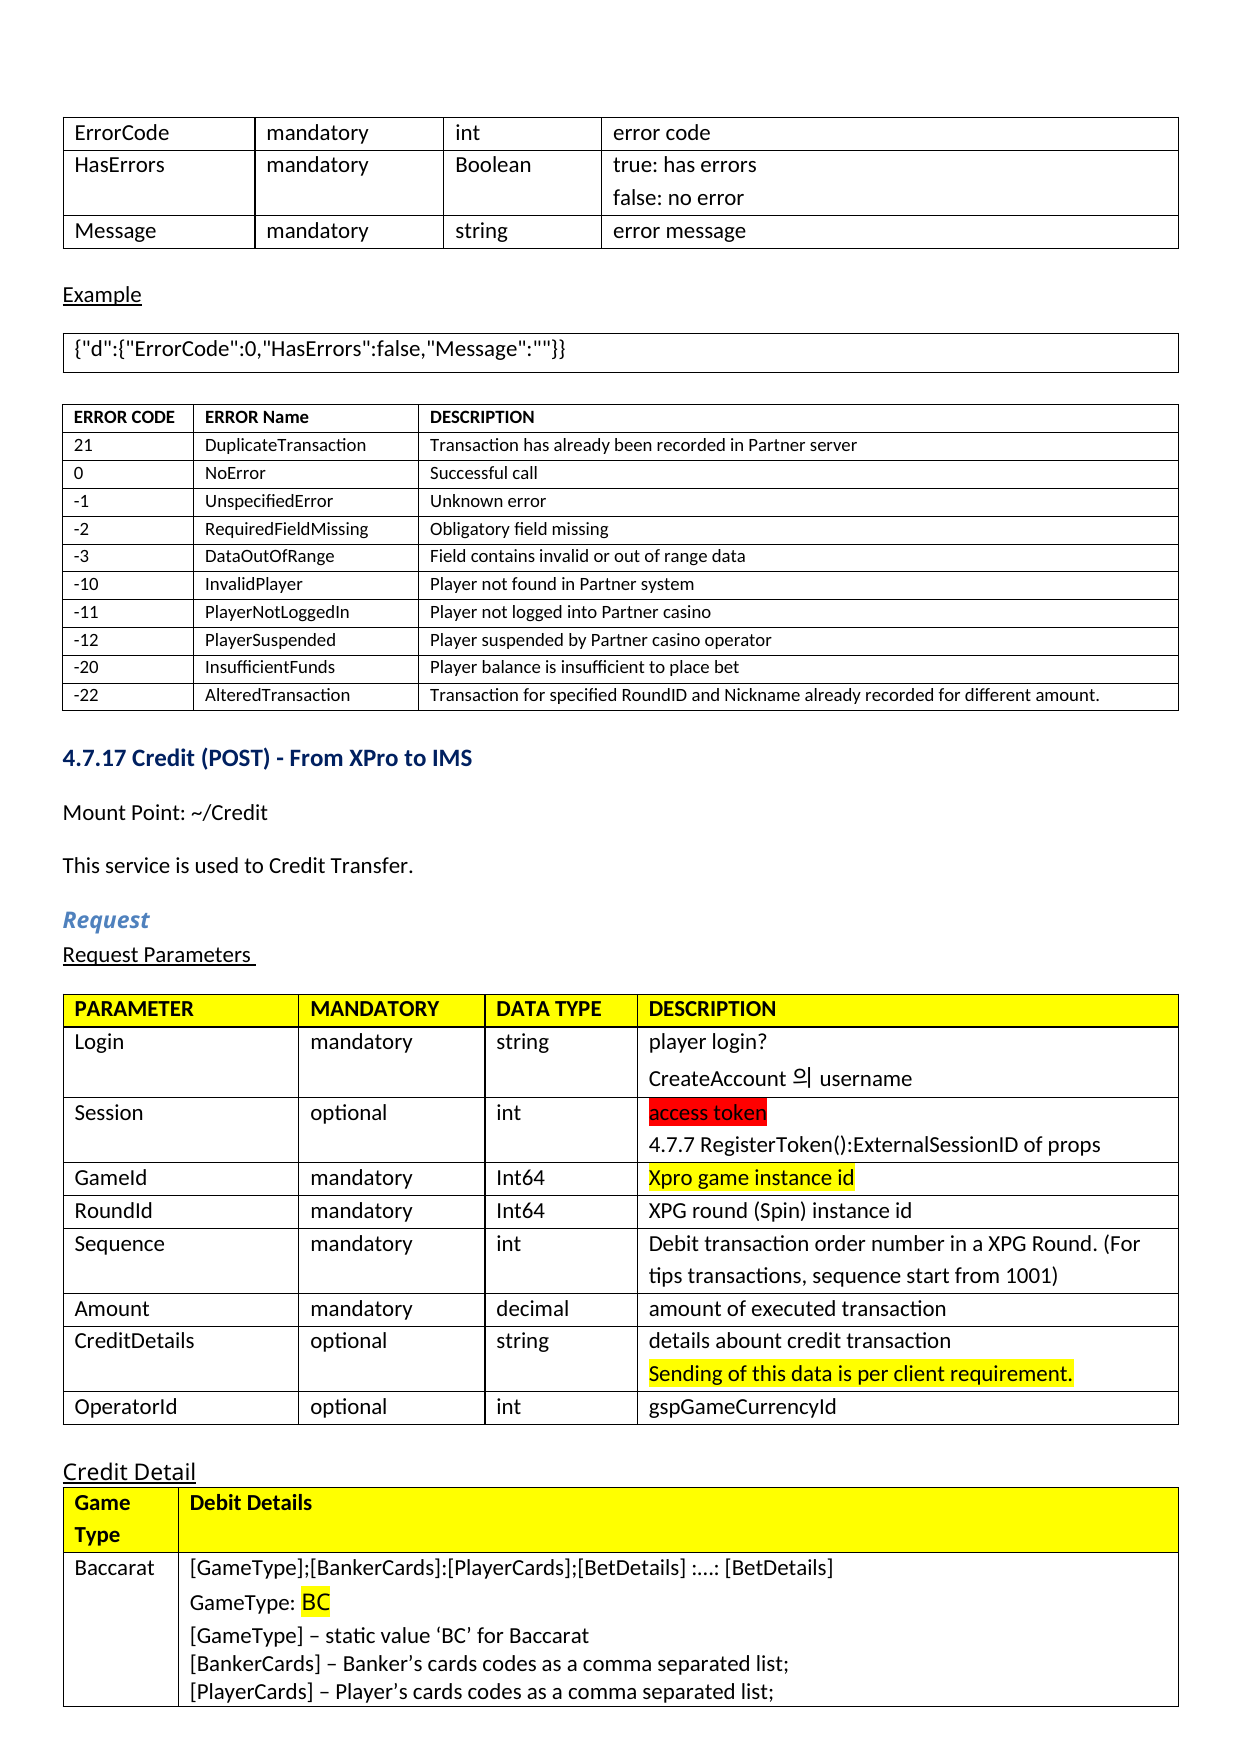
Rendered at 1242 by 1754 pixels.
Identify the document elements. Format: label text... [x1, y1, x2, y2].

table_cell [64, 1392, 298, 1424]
text Request Parameters [62, 940, 1179, 968]
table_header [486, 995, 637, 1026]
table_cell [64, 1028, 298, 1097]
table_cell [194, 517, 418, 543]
text Example [62, 280, 1179, 308]
text Mount Point: ~/Credit [62, 798, 1179, 826]
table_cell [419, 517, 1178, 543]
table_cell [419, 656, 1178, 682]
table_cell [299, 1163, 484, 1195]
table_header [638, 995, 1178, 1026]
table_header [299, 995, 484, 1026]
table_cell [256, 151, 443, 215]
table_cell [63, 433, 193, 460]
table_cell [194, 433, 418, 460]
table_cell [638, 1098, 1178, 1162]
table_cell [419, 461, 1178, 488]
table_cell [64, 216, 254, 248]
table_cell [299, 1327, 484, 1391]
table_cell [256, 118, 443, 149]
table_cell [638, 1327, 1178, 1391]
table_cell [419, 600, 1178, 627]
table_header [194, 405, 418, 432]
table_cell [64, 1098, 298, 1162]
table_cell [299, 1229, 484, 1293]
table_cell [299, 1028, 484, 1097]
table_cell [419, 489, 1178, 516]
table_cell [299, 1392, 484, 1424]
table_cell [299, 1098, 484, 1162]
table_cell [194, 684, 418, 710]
text Request [62, 904, 1179, 936]
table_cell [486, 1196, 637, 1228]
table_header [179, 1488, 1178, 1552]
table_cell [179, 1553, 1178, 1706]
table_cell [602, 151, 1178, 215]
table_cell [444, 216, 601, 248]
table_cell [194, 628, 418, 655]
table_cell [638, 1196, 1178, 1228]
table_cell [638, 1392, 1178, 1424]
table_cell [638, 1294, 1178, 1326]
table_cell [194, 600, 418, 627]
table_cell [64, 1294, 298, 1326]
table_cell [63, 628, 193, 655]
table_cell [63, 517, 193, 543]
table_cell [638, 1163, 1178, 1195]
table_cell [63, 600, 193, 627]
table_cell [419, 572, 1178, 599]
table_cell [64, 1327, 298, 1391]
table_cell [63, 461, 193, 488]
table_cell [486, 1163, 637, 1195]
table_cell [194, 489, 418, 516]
text This service is used to Credit Transfer. [62, 851, 1179, 879]
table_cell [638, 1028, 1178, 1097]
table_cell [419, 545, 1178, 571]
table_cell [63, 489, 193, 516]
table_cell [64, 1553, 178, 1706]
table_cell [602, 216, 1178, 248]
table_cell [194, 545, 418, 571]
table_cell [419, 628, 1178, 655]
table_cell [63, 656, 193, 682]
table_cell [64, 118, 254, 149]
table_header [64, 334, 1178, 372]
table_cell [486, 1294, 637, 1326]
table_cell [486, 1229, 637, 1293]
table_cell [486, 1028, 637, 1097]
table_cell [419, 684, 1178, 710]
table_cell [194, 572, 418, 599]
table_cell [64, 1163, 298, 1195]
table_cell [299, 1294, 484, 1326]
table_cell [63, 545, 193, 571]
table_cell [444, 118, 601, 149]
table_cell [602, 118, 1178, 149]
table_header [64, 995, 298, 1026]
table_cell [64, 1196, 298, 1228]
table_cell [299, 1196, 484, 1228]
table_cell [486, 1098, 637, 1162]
text Credit Detail [62, 1456, 1179, 1487]
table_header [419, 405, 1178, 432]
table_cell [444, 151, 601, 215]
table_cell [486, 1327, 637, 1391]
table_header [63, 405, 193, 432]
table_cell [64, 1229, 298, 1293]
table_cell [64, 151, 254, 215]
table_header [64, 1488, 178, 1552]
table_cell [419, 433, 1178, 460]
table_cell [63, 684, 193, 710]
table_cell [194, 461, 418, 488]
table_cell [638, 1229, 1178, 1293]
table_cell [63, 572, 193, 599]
text 4.7.17 Credit (POST) - From XPro to IMS [62, 743, 1179, 773]
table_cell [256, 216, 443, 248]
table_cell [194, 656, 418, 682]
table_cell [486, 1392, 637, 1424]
